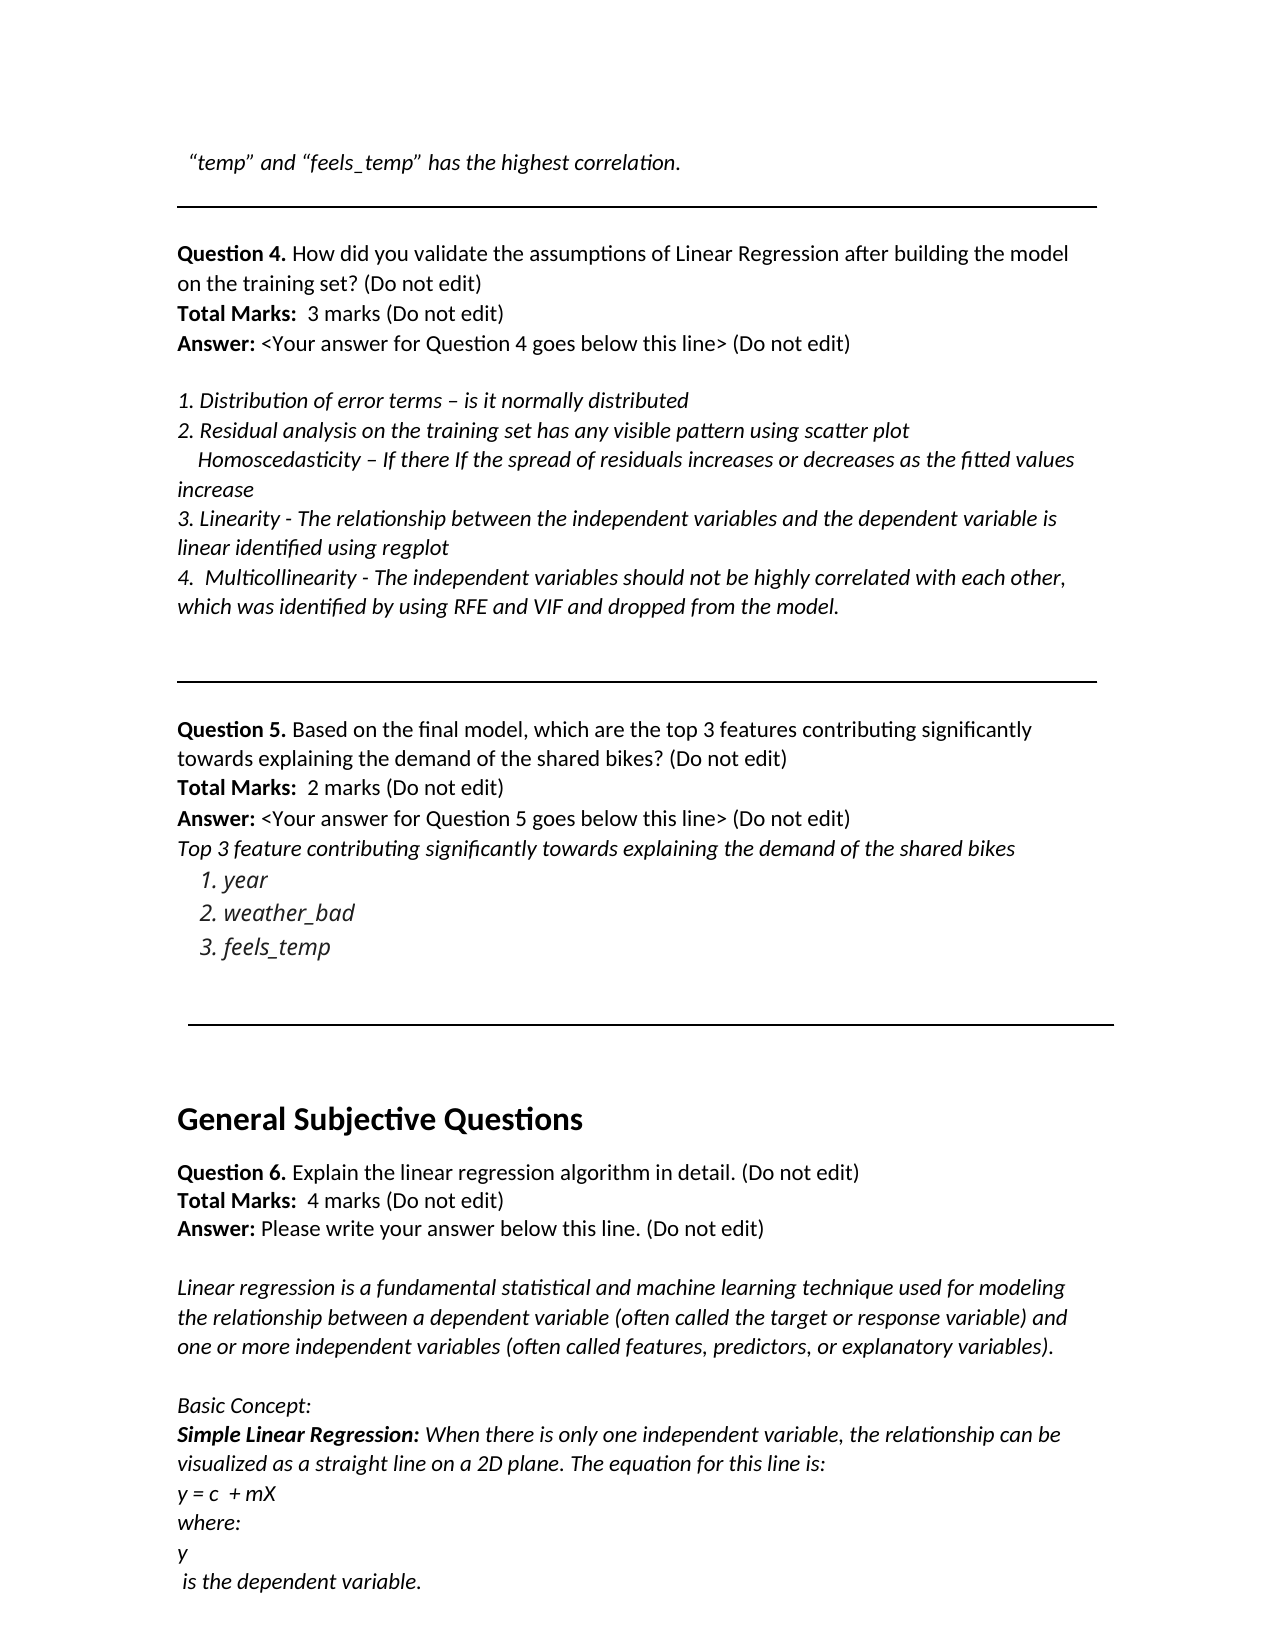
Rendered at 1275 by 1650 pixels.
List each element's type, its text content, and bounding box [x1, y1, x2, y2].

text Linear regression is a fundamental statistical and machine learning technique used for modeling the relationship between a dependent variable (often called the target or response variable) and one or more independent variables (often called features, predictors, or explanatory variables). [177, 1273, 1097, 1360]
text 2. Residual analysis on the training set has any visible pattern using scatter plot [177, 416, 1097, 444]
subtitle Top 3 feature contributing significantly towards explaining the demand of the shared bikes [177, 834, 1114, 862]
text Homoscedasticity – If there If the spread of residuals increases or decreases as the fitted values increase [177, 445, 1097, 503]
text Basic Concept: [177, 1391, 1097, 1419]
text Question 4. How did you validate the assumptions of Linear Regression after building the model on the training set? (Do not edit) [177, 239, 1084, 297]
text Answer: Please write your answer below this line. (Do not edit) [177, 1214, 1097, 1242]
subtitle Answer: <Your answer for Question 4 goes below this line> (Do not edit) [177, 329, 1114, 357]
text 1. Distribution of error terms – is it normally distributed [177, 387, 1097, 415]
subtitle “temp” and “feels_temp” has the highest correlation. [187, 148, 1114, 176]
text 3. feels_temp [187, 931, 1114, 962]
text 4. Multicollinearity - The independent variables should not be highly correlated with each other, which was identified by using RFE and VIF and dropped from the model. [177, 563, 1097, 620]
text Total Marks: 4 marks (Do not edit) [177, 1186, 1114, 1214]
text 3. Linearity - The relationship between the independent variables and the dependent variable is linear identified using regplot [177, 504, 1097, 562]
text 2. weather_bad [187, 897, 1114, 928]
subtitle Answer: <Your answer for Question 5 goes below this line> (Do not edit) [177, 804, 1114, 832]
text is the dependent variable. [177, 1567, 1097, 1595]
text y = c + mX [177, 1479, 1097, 1507]
text where: [177, 1508, 1097, 1536]
text Question 5. Based on the final model, which are the top 3 features contributing significantly towards explaining the demand of the shared bikes? (Do not edit) [177, 715, 1083, 772]
subtitle General Subjective Questions [177, 1098, 1114, 1138]
text Total Marks: 2 marks (Do not edit) [177, 773, 1114, 802]
text Question 6. Explain the linear regression algorithm in detail. (Do not edit) [177, 1158, 1114, 1186]
text Simple Linear Regression: When there is only one independent variable, the relationship can be visualized as a straight line on a 2D plane. The equation for this line is: [177, 1420, 1097, 1477]
text y [177, 1538, 1097, 1566]
text 1. year [187, 864, 1114, 895]
text Total Marks: 3 marks (Do not edit) [177, 299, 1114, 327]
